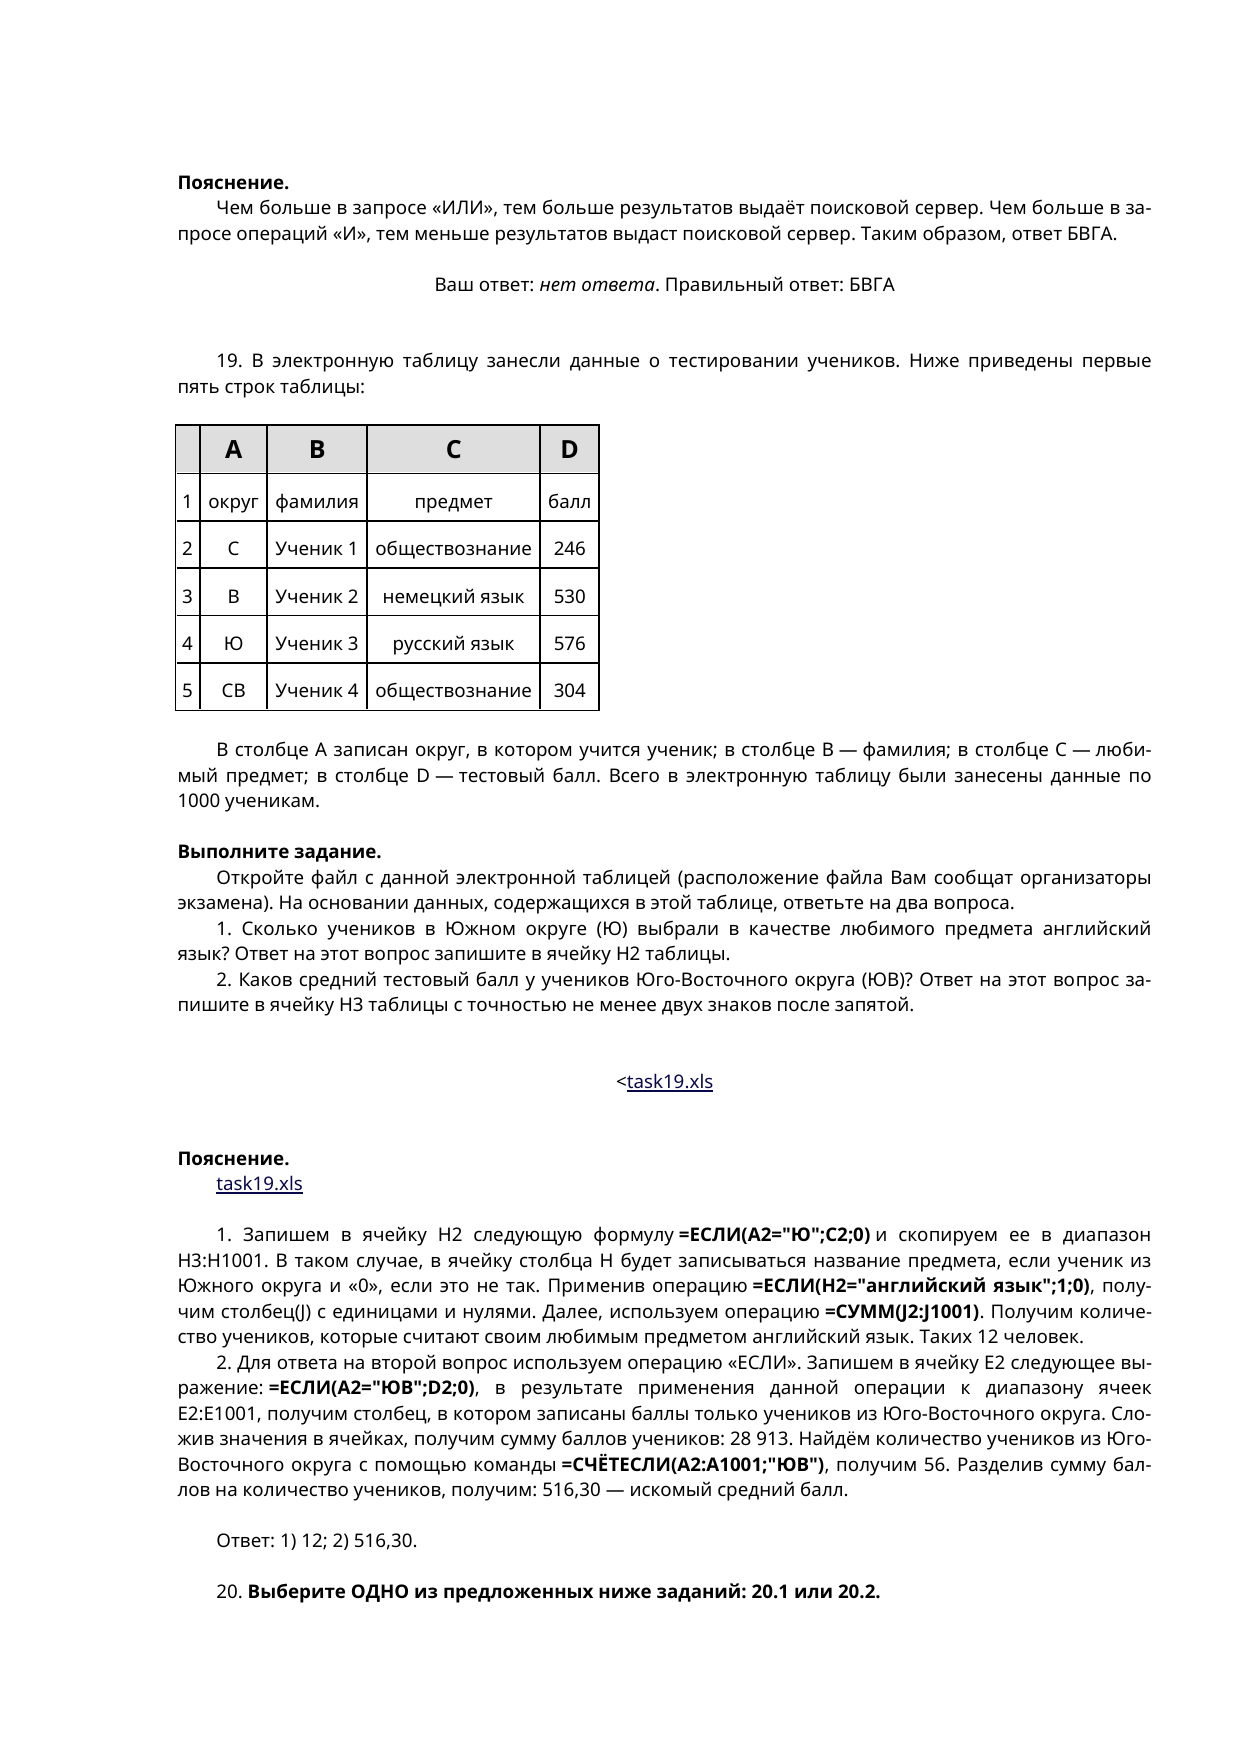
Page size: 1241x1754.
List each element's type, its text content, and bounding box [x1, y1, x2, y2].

table_cell Ученик 1 [268, 522, 366, 567]
table_cell В [201, 569, 266, 615]
text Чем больше в запросе «ИЛИ», тем больше результатов выдаёт поисковой сервер. Чем больше в запросе операций «И», тем меньше результатов выдаст поисковой сервер. Таким образом, ответ БВГА. [177, 195, 1152, 246]
table_cell Ученик 2 [268, 569, 366, 615]
table_cell 530 [541, 569, 598, 615]
text Пояснение. [177, 1119, 1152, 1170]
text task19.xls [177, 1170, 1152, 1196]
table_header [176, 426, 199, 472]
text 19. В электронную таблицу занесли данные о тестировании учеников. Ниже приведены первые пять строк таблицы: [177, 348, 1152, 399]
table_cell Ученик 4 [268, 664, 366, 709]
table_cell 304 [541, 664, 598, 709]
table_cell балл [541, 474, 598, 520]
table_cell немецкий язык [368, 569, 539, 615]
table_cell округ [201, 474, 266, 520]
text 1. Сколько учеников в Южном округе (Ю) выбрали в качестве любимого предмета английский язык? Ответ на этот вопрос запишите в ячейку Н2 таблицы. [177, 915, 1152, 966]
table_cell СВ [201, 664, 266, 709]
table_cell русский язык [368, 616, 539, 662]
table_cell обществознание [368, 664, 539, 709]
table_header A [201, 426, 266, 472]
table_cell 246 [541, 522, 598, 567]
table_cell 5 [176, 663, 199, 709]
text Пояснение. [177, 118, 1152, 195]
table_cell предмет [368, 474, 539, 520]
table_cell Ю [201, 616, 266, 662]
table_cell 2 [176, 521, 199, 567]
table_header C [368, 426, 539, 472]
table_cell 4 [176, 616, 199, 662]
text Ответ: 1) 12; 2) 516,30. [177, 1528, 1152, 1553]
text <task19.xls [177, 1068, 1152, 1094]
table_cell 576 [541, 616, 598, 662]
table_cell 3 [176, 568, 199, 615]
table_header B [268, 426, 366, 472]
text В столбце А записан округ, в котором учится ученик; в столбце В — фамилия; в столбце С — любимый предмет; в столбце D — тестовый балл. Всего в электронную таблицу были занесены данные по 1000 ученикам. [177, 737, 1152, 813]
table_cell 1 [176, 474, 199, 520]
text Ваш ответ: нет ответа. Правильный ответ: БВГА [177, 246, 1152, 297]
text 20. Выберите ОДНО из предложенных ниже заданий: 20.1 или 20.2. [177, 1579, 1152, 1604]
text 2. Для ответа на второй вопрос используем операцию «ЕСЛИ». Запишем в ячейку E2 следующее выражение: =ЕСЛИ(A2="ЮВ";D2;0), в результате применения данной операции к диапазону ячеек Е2:Е1001, получим столбец, в котором записаны баллы только учеников из Юго-Восточного округа. Сложив значения в ячейках, получим сумму баллов учеников: 28 913. Найдём количество учеников из Юго-Восточного округа с помощью команды =СЧЁТЕСЛИ(A2:A1001;"ЮВ"), получим 56. Разделив сумму баллов на количество учеников, получим: 516,30 — искомый средний балл. [177, 1349, 1152, 1502]
table_cell фамилия [268, 474, 366, 520]
table_cell C [201, 522, 266, 567]
text Откройте файл с данной электронной таблицей (расположение файла Вам сообщат организаторы экзамена). На основании данных, содержащихся в этой таблице, ответьте на два вопроса. [177, 864, 1152, 915]
table_cell Ученик 3 [268, 616, 366, 662]
text 1. Запишем в ячейку H2 следующую формулу =ЕСЛИ(A2="Ю";C2;0) и скопируем ее в диапазон H3:H1001. В таком случае, в ячейку столбца Н будет записываться название предмета, если ученик из Южного округа и «0», если это не так. Применив операцию =ЕСЛИ(H2="английский язык";1;0), получим столбец(J) с единицами и нулями. Далее, используем операцию =СУММ(J2:J1001). Получим количество учеников, которые считают своим любимым предметом английский язык. Таких 12 человек. [177, 1221, 1152, 1349]
table_header D [541, 426, 598, 472]
text Выполните задание. [177, 839, 1152, 864]
text 2. Каков средний тестовый балл у учеников Юго-Восточного округа (ЮВ)? Ответ на этот вопрос запишите в ячейку Н3 таблицы с точностью не менее двух знаков после запятой. [177, 966, 1152, 1017]
table_cell обществознание [368, 522, 539, 567]
